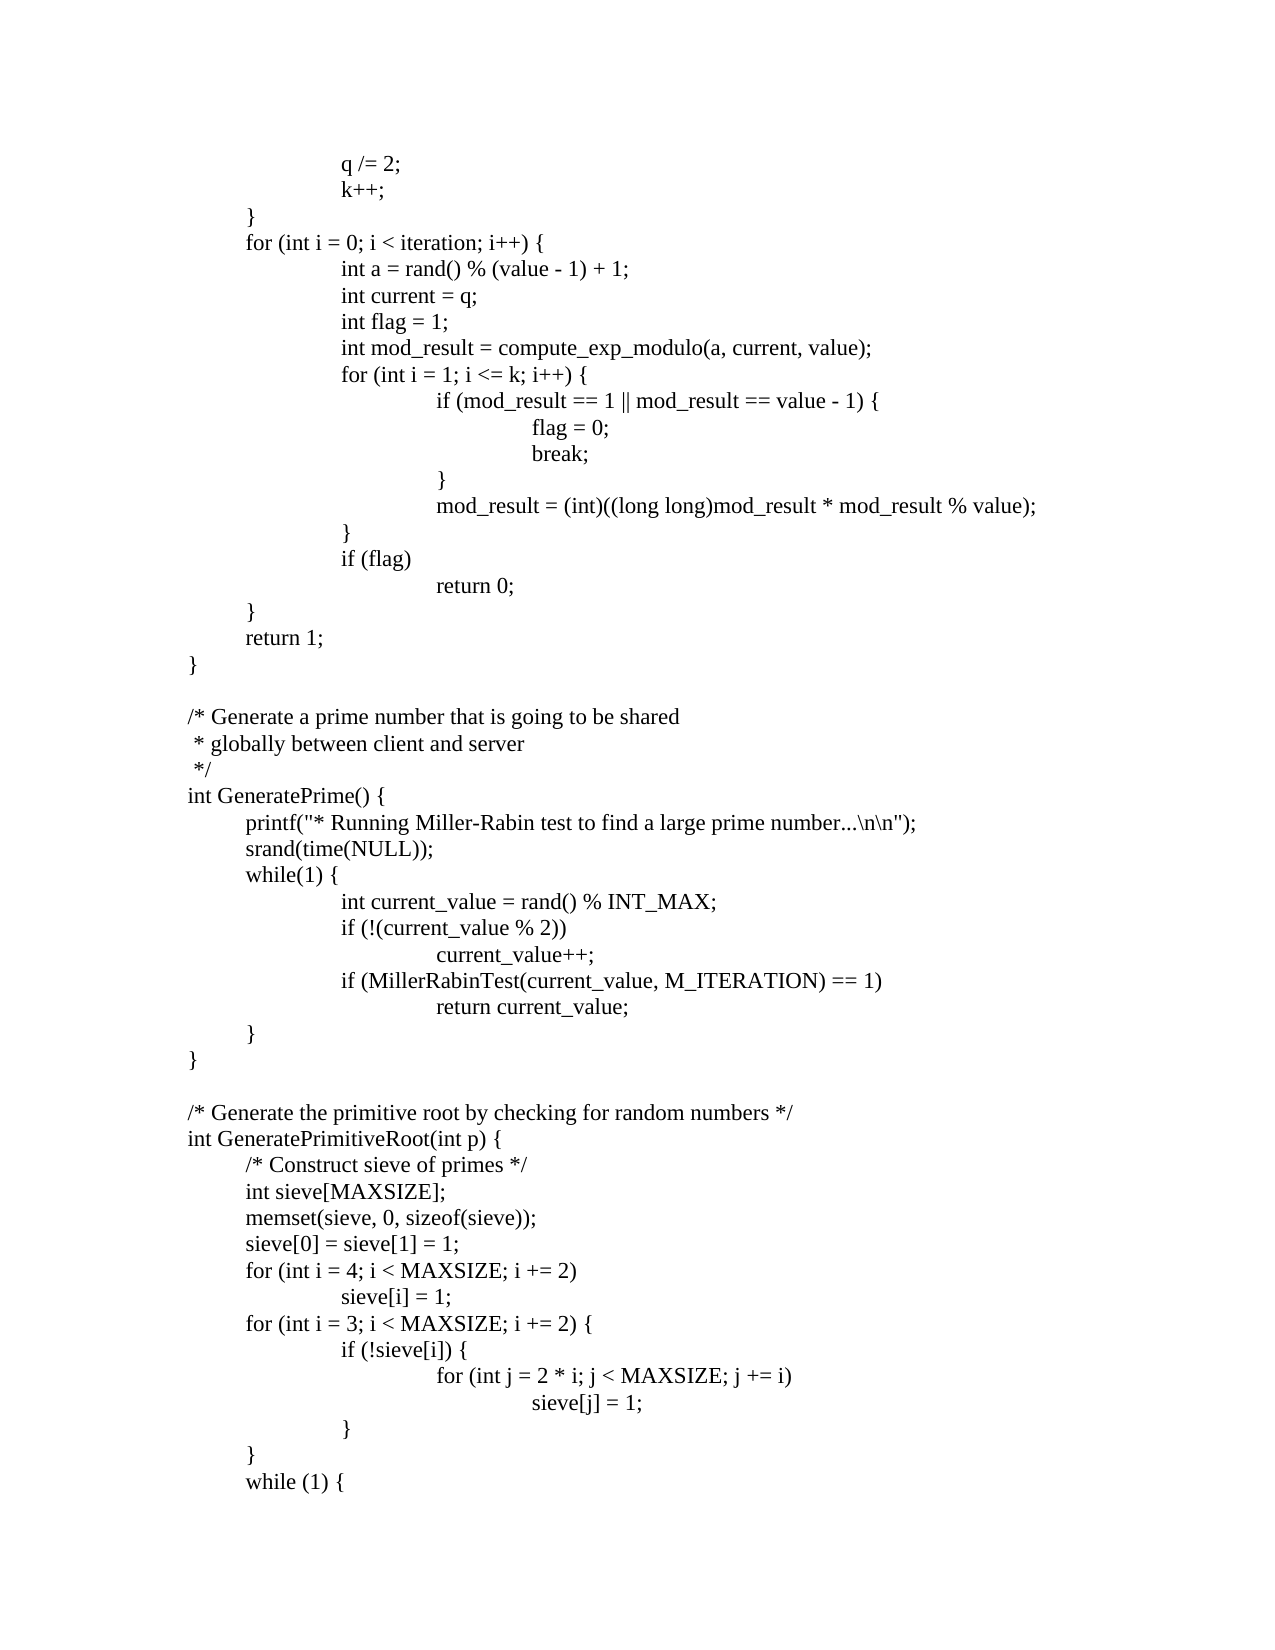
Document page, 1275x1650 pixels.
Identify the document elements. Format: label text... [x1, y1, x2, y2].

text * globally between client and server [187, 730, 1125, 756]
text } [187, 1441, 1125, 1468]
text for (int j = 2 * i; j < MAXSIZE; j += i) [187, 1362, 1125, 1389]
text if (MillerRabinTest(current_value, M_ITERATION) == 1) [187, 967, 1125, 993]
text int GeneratePrimitiveRoot(int p) { [187, 1125, 1125, 1151]
text for (int i = 1; i <= k; i++) { [187, 361, 1125, 387]
text if (!(current_value % 2)) [187, 914, 1125, 941]
text flag = 0; [187, 413, 1125, 440]
text } [187, 203, 1125, 229]
text mod_result = (int)((long long)mod_result * mod_result % value); [187, 493, 1125, 519]
text int GeneratePrime() { [187, 782, 1125, 809]
text return 0; [187, 572, 1125, 598]
text srand(time(NULL)); [187, 835, 1125, 862]
text if (mod_result == 1 || mod_result == value - 1) { [187, 387, 1125, 413]
text int a = rand() % (value - 1) + 1; [187, 255, 1125, 282]
text /* Generate a prime number that is going to be shared [187, 703, 1125, 730]
text } [187, 519, 1125, 545]
text return current_value; [187, 993, 1125, 1020]
text return 1; [187, 624, 1125, 651]
text int sieve[MAXSIZE]; [187, 1178, 1125, 1204]
text current_value++; [187, 941, 1125, 967]
text while(1) { [187, 862, 1125, 888]
text int current_value = rand() % INT_MAX; [187, 888, 1125, 914]
text break; [187, 440, 1125, 466]
text for (int i = 3; i < MAXSIZE; i += 2) { [187, 1309, 1125, 1336]
text k++; [187, 176, 1125, 203]
text if (flag) [187, 545, 1125, 572]
text int flag = 1; [187, 308, 1125, 334]
text printf("* Running Miller-Rabin test to find a large prime number...\n\n"); [187, 809, 1125, 835]
text for (int i = 0; i < iteration; i++) { [187, 229, 1125, 255]
text } [187, 466, 1125, 493]
text memset(sieve, 0, sizeof(sieve)); [187, 1204, 1125, 1231]
text int current = q; [187, 282, 1125, 308]
text /* Construct sieve of primes */ [187, 1151, 1125, 1178]
text for (int i = 4; i < MAXSIZE; i += 2) [187, 1257, 1125, 1283]
text } [187, 1415, 1125, 1441]
text sieve[0] = sieve[1] = 1; [187, 1231, 1125, 1257]
text } [187, 651, 1125, 677]
text */ [187, 756, 1125, 782]
text sieve[j] = 1; [187, 1389, 1125, 1415]
text } [187, 1046, 1125, 1072]
text } [187, 1020, 1125, 1046]
text sieve[i] = 1; [187, 1283, 1125, 1309]
text /* Generate the primitive root by checking for random numbers */ [187, 1099, 1125, 1125]
text int mod_result = compute_exp_modulo(a, current, value); [187, 334, 1125, 361]
text q /= 2; [187, 150, 1125, 176]
text while (1) { [187, 1468, 1125, 1494]
text if (!sieve[i]) { [187, 1336, 1125, 1362]
text } [187, 598, 1125, 624]
